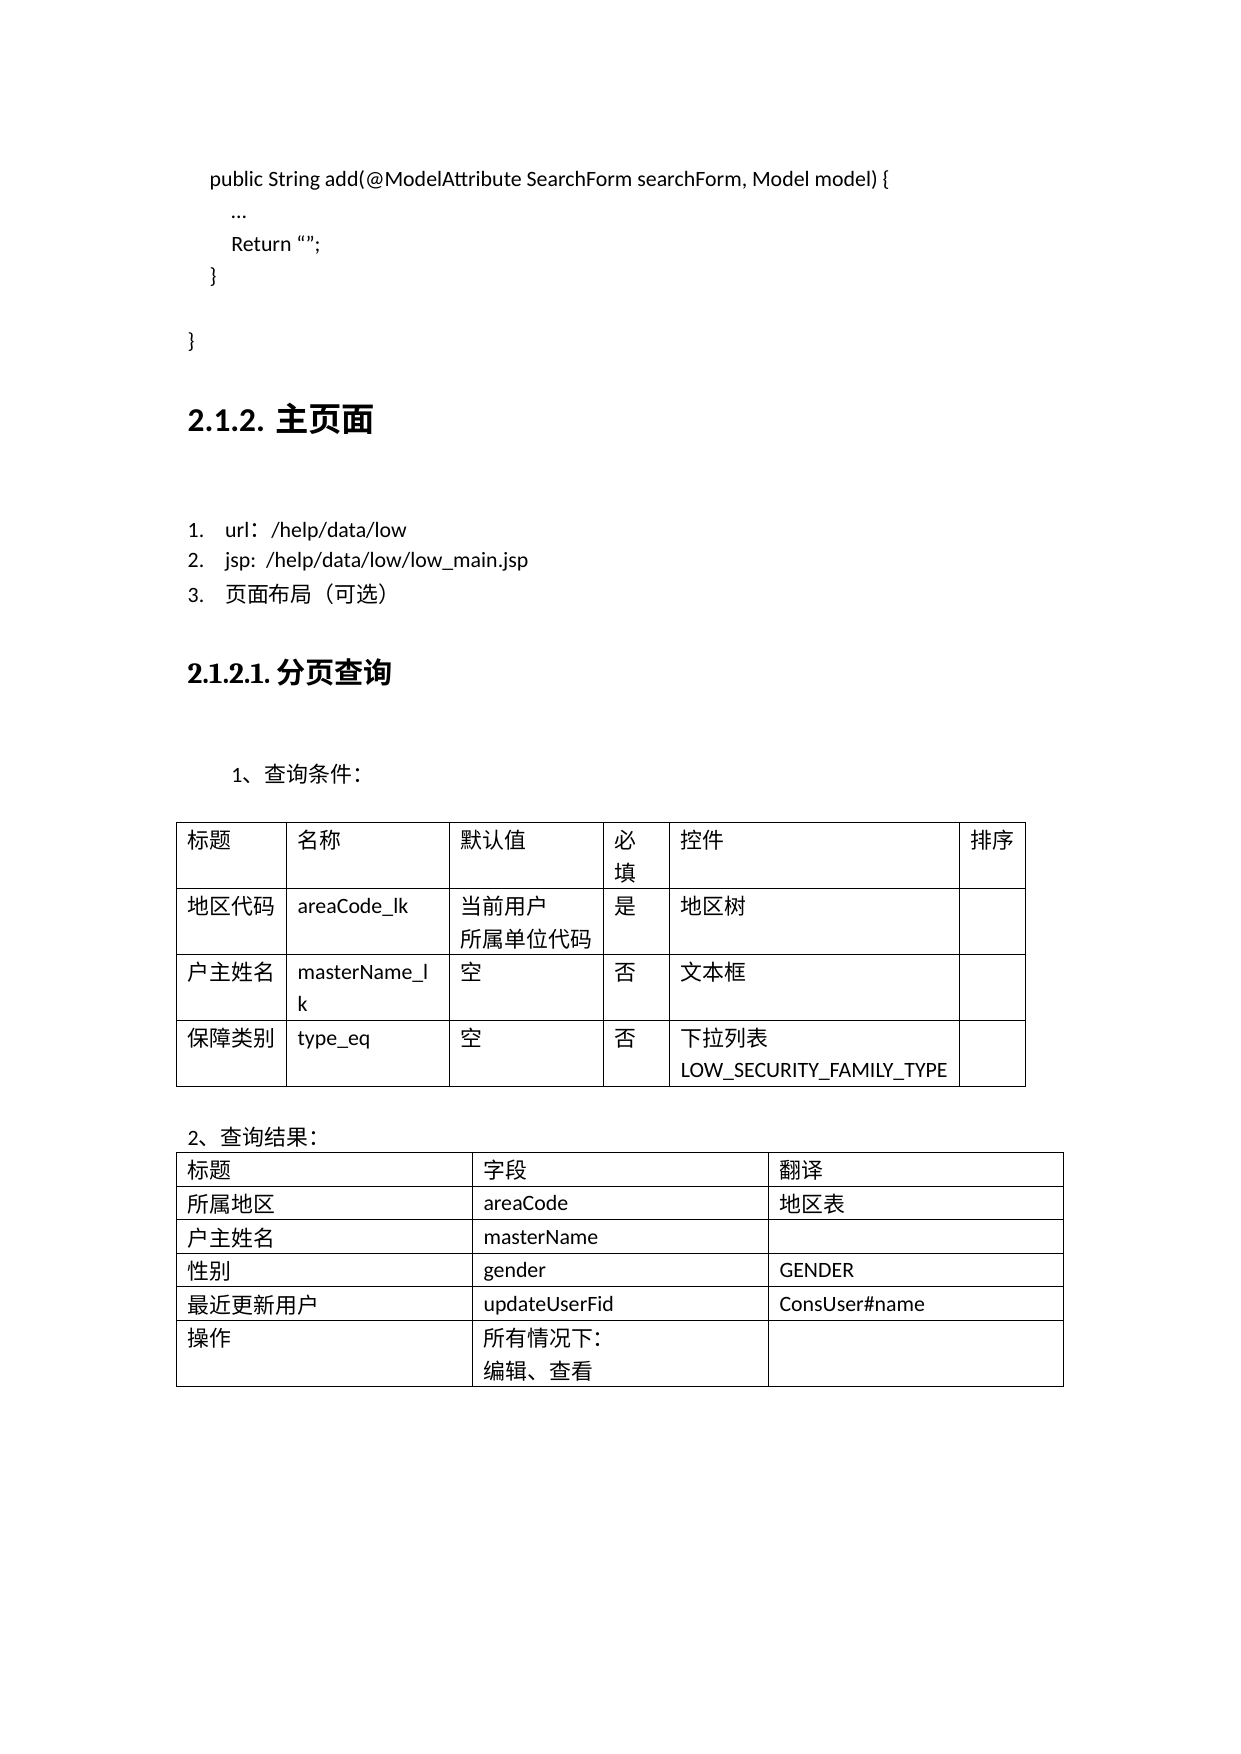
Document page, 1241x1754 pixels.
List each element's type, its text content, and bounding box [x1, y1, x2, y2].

table_header 翻译 [769, 1153, 1063, 1186]
table_cell 地区树 [670, 889, 959, 954]
table_cell 所有情况下： 编辑、查看 [473, 1321, 768, 1386]
table_header 必填 [604, 823, 669, 888]
table_cell areaCode [473, 1187, 768, 1219]
table_cell [769, 1321, 1063, 1386]
table_cell type_eq [287, 1021, 449, 1086]
table_cell areaCode_lk [287, 889, 449, 954]
table_cell ConsUser#name [769, 1287, 1063, 1320]
list jsp: /help/data/low/low_main.jsp [187, 544, 1053, 576]
table_header 控件 [670, 823, 959, 888]
table_header 排序 [960, 823, 1025, 888]
text public String add(@ModelAttribute SearchForm searchForm, Model model) { [209, 162, 1053, 194]
text … [209, 194, 1053, 227]
table_header 字段 [473, 1153, 768, 1186]
text } [209, 259, 1053, 292]
table_cell 当前用户 所属单位代码 [450, 889, 603, 954]
text 2、查询结果： [187, 1119, 1053, 1152]
table_cell [960, 955, 1025, 1020]
table_cell [960, 889, 1025, 954]
table_cell 性别 [177, 1254, 472, 1286]
table_cell [769, 1220, 1063, 1253]
table_cell 地区表 [769, 1187, 1063, 1219]
text } [187, 324, 1053, 357]
text Return “”; [209, 227, 1053, 259]
subtitle 主页面 [187, 384, 1053, 449]
table_header 名称 [287, 823, 449, 888]
table_cell 下拉列表 LOW_SECURITY_FAMILY_TYPE [670, 1021, 959, 1086]
table_cell 空 [450, 955, 603, 1020]
table_cell 否 [604, 1021, 669, 1086]
table_cell 所属地区 [177, 1187, 472, 1219]
table_cell 文本框 [670, 955, 959, 1020]
table_cell 户主姓名 [177, 1220, 472, 1253]
text 1、查询条件： [187, 757, 1053, 789]
table_cell 地区代码 [177, 889, 286, 954]
table_header 默认值 [450, 823, 603, 888]
table_cell masterName [473, 1220, 768, 1253]
list 页面布局（可选） [187, 576, 1053, 609]
list url：/help/data/low [187, 511, 1053, 544]
table_cell 空 [450, 1021, 603, 1086]
table_cell gender [473, 1254, 768, 1286]
table_cell 户主姓名 [177, 955, 286, 1020]
subtitle 分页查询 [187, 638, 1053, 703]
table_cell updateUserFid [473, 1287, 768, 1320]
table_cell [960, 1021, 1025, 1086]
table_cell 是 [604, 889, 669, 954]
table_cell 操作 [177, 1321, 472, 1386]
table_header 标题 [177, 1153, 472, 1186]
table_cell 否 [604, 955, 669, 1020]
table_cell 保障类别 [177, 1021, 286, 1086]
table_cell masterName_lk [287, 955, 449, 1020]
table_cell 最近更新用户 [177, 1287, 472, 1320]
table_cell GENDER [769, 1254, 1063, 1286]
table_header 标题 [177, 823, 286, 888]
